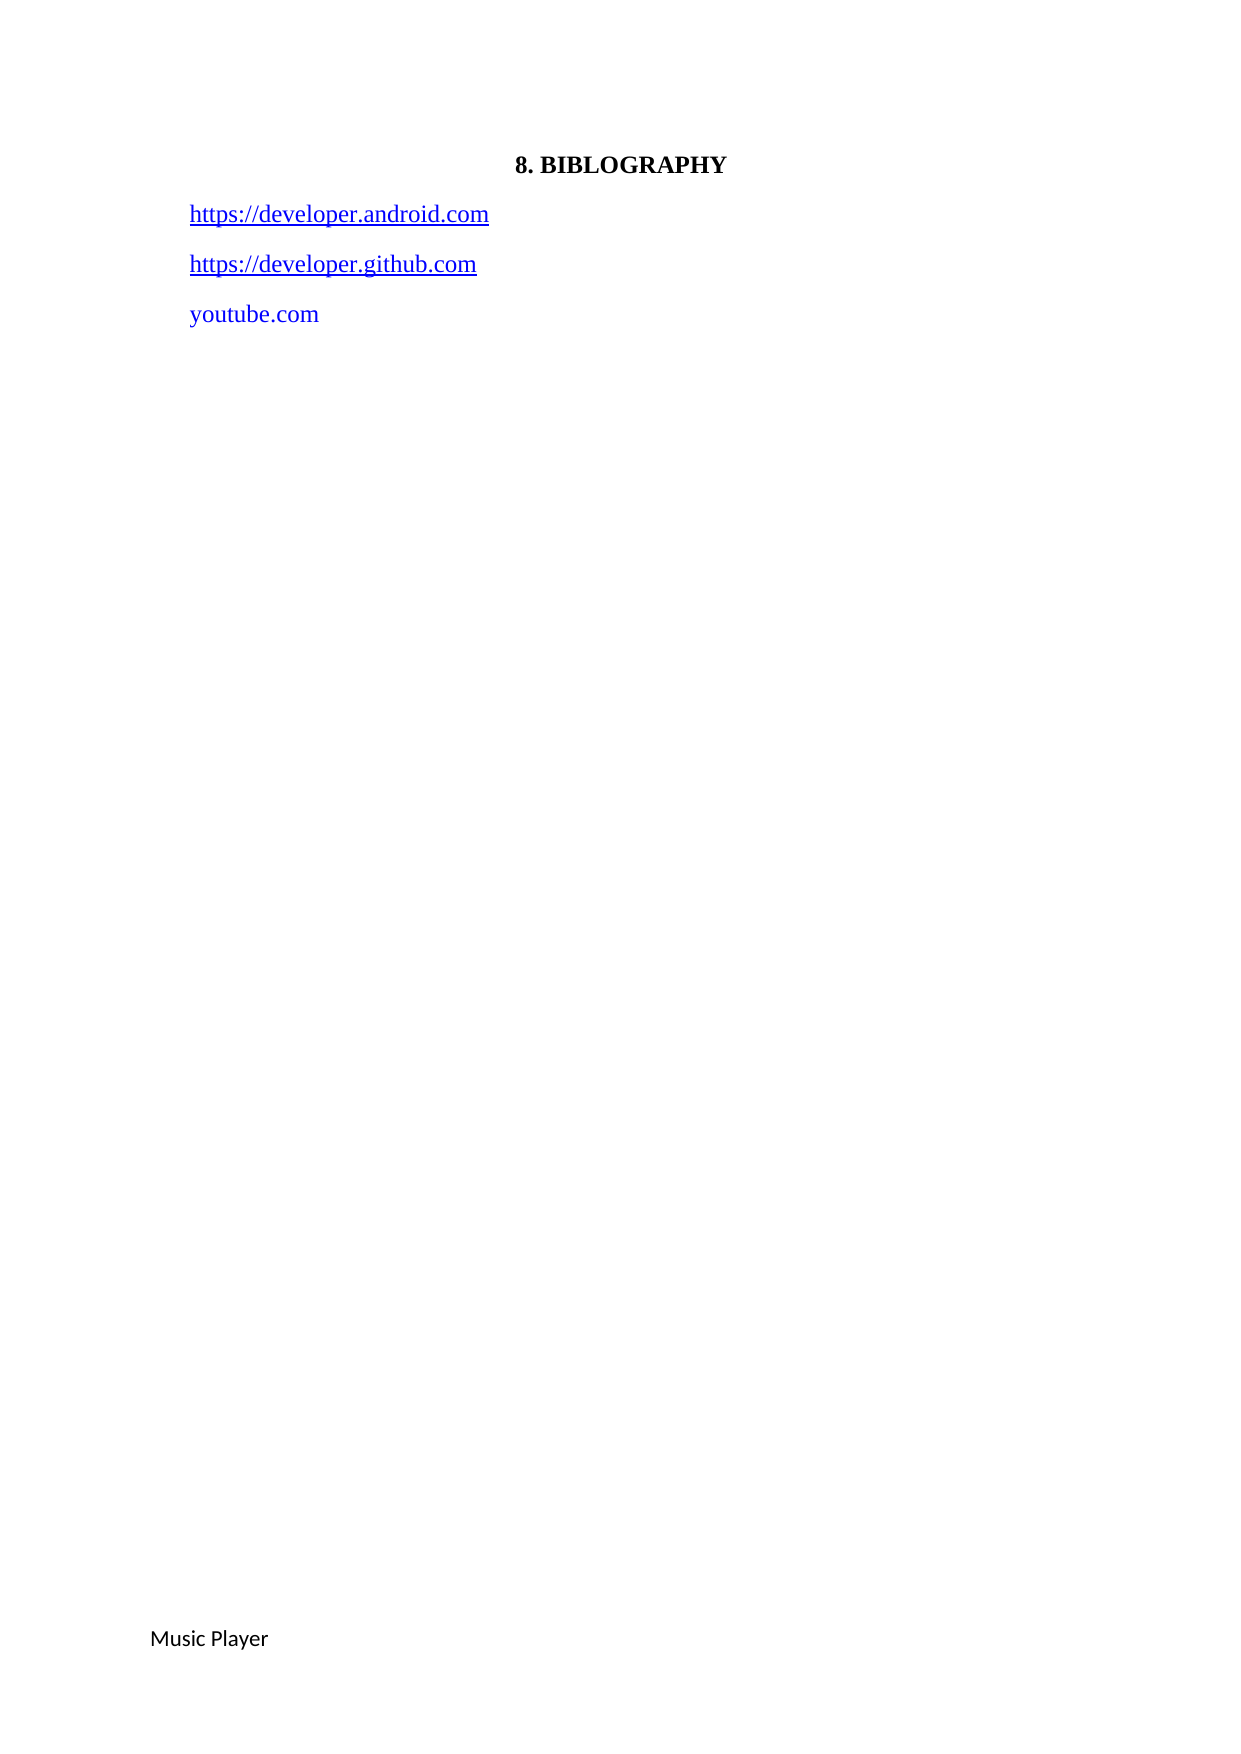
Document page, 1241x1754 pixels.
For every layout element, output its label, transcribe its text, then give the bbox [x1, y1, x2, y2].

text https://developer.github.com [189, 249, 1090, 278]
text youtube.com [189, 299, 1090, 327]
text 8. BIBLOGRAPHY [515, 150, 1090, 179]
text https://developer.android.com [189, 199, 1090, 228]
